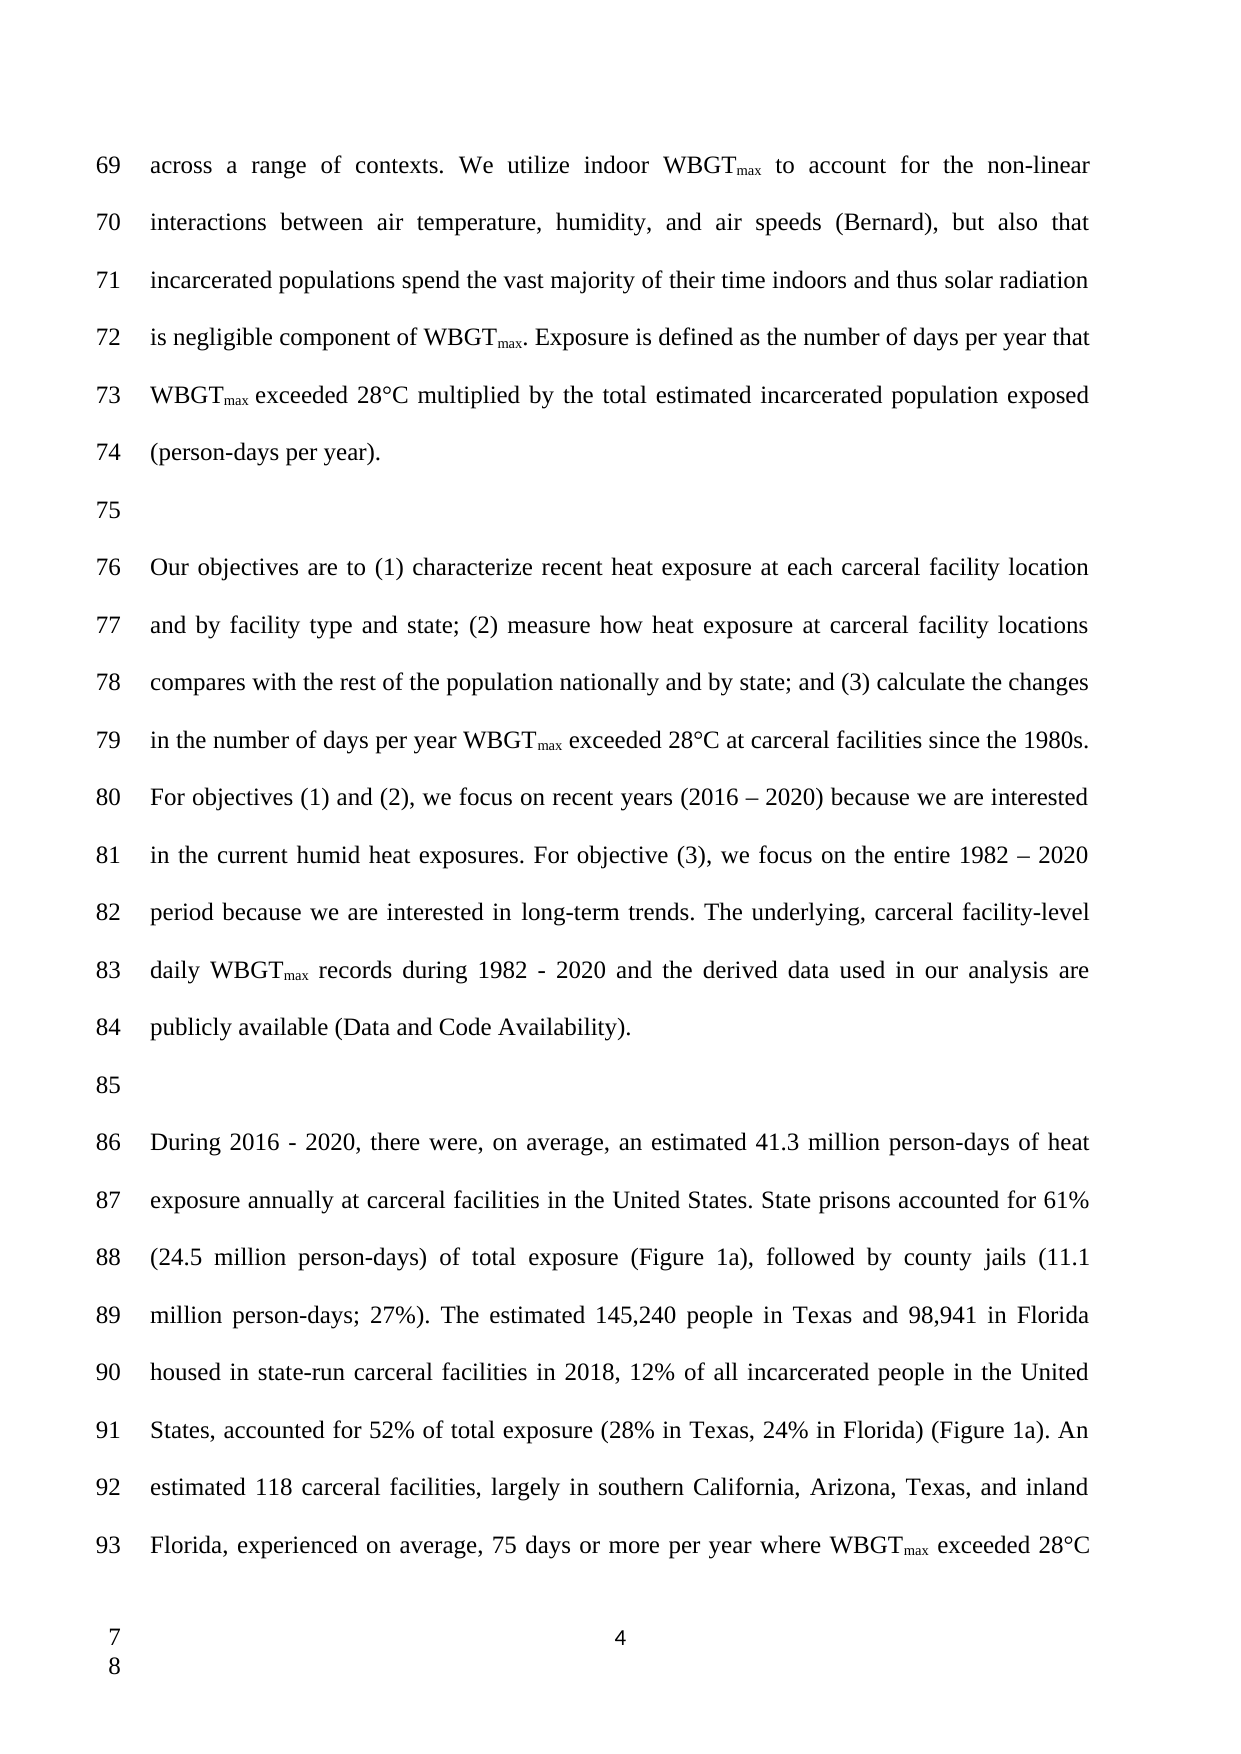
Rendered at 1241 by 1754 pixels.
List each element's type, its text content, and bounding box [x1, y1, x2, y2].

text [150, 1127, 1090, 1559]
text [150, 150, 1090, 466]
text Our objectives are to (1) characterize recent heat exposure at each carceral facility location and by facility type and state; (2) measure how heat exposure at carceral facility locations compares with the rest of the population nationally and by state; and (3) calculate the changes in the number of days per year WBGTmax exceeded 28°C at carceral facilities since the 1980s. For objectives (1) and (2), we focus on recent years (2016 – 2020) because we are interested in the current humid heat exposures. For objective (3), we focus on the entire 1982 – 2020 period because we are interested in long-term trends. The underlying, carceral facility-level daily WBGTmax records during 1982 - 2020 and the derived data used in our analysis are publicly available (Data and Code Availability). [150, 552, 1090, 1041]
